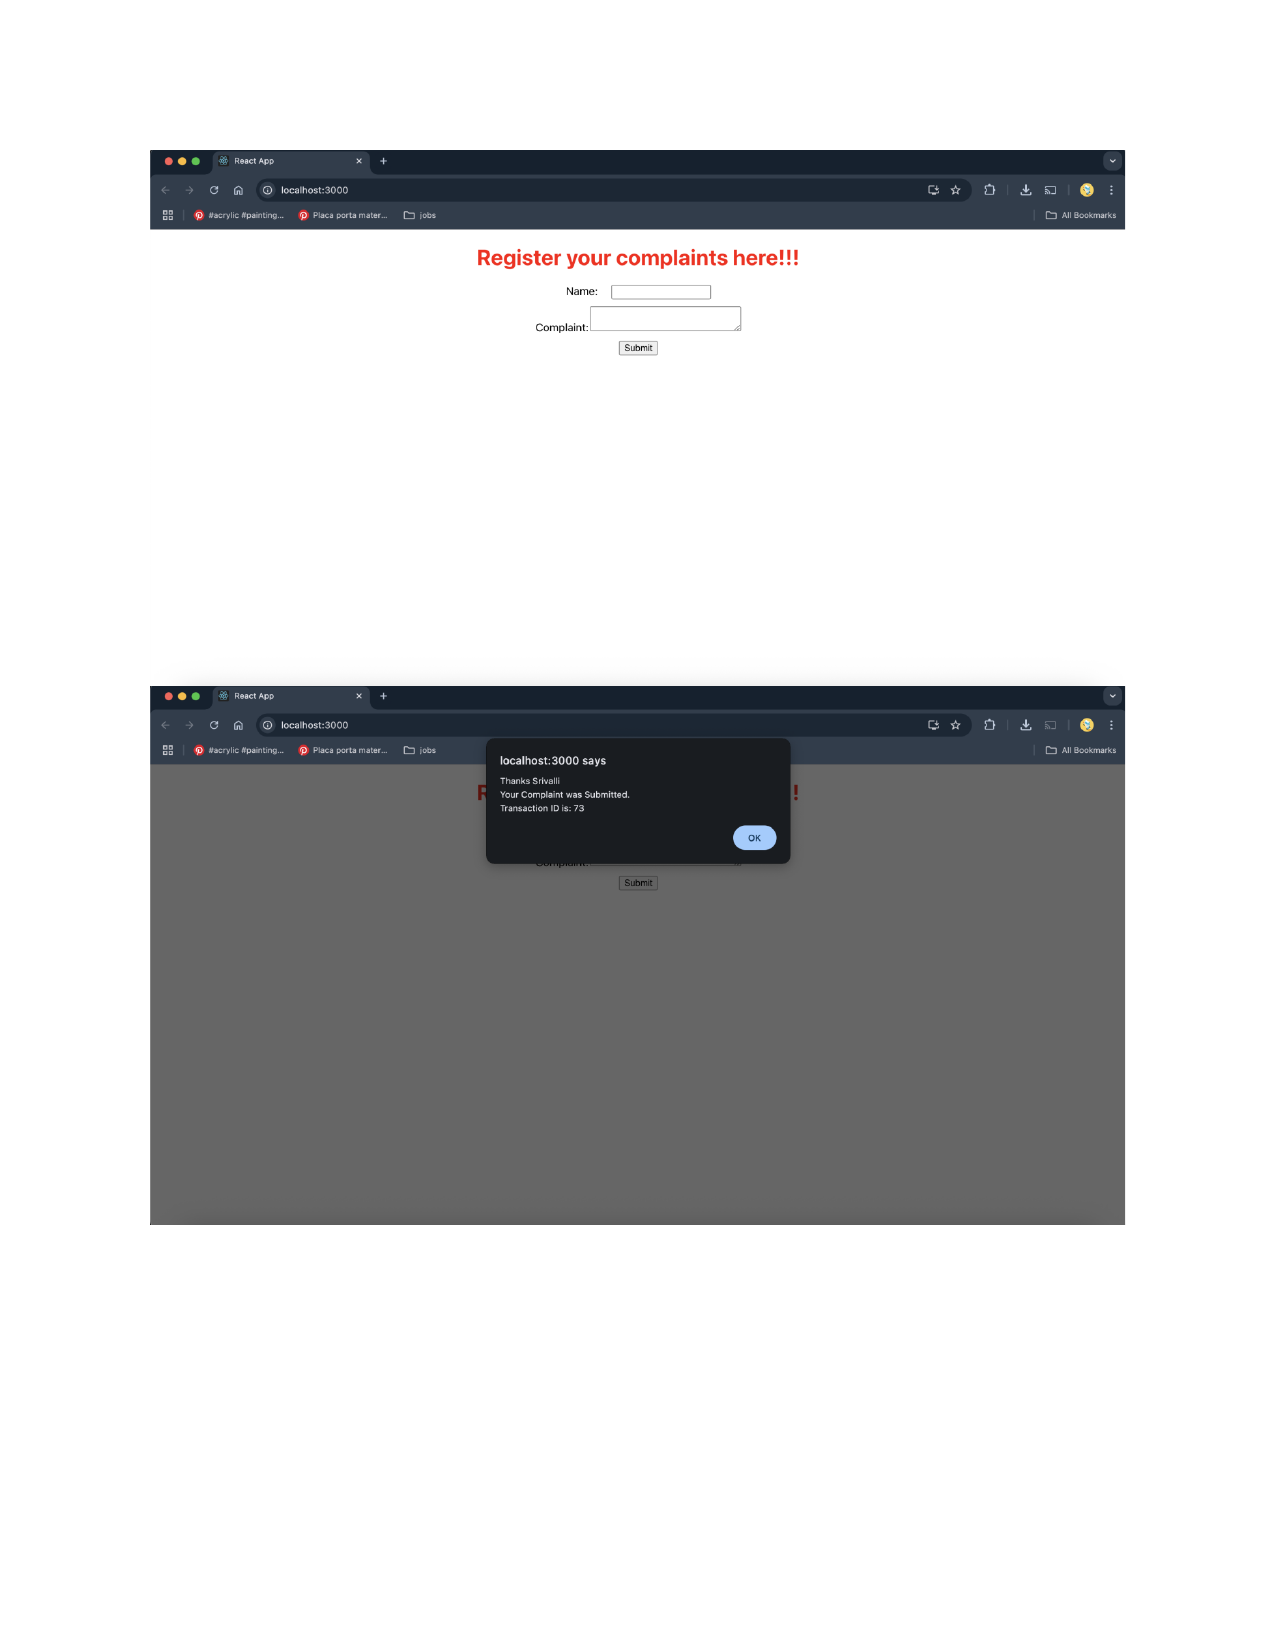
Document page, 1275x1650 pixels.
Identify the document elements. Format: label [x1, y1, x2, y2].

picture [150, 150, 1125, 1225]
